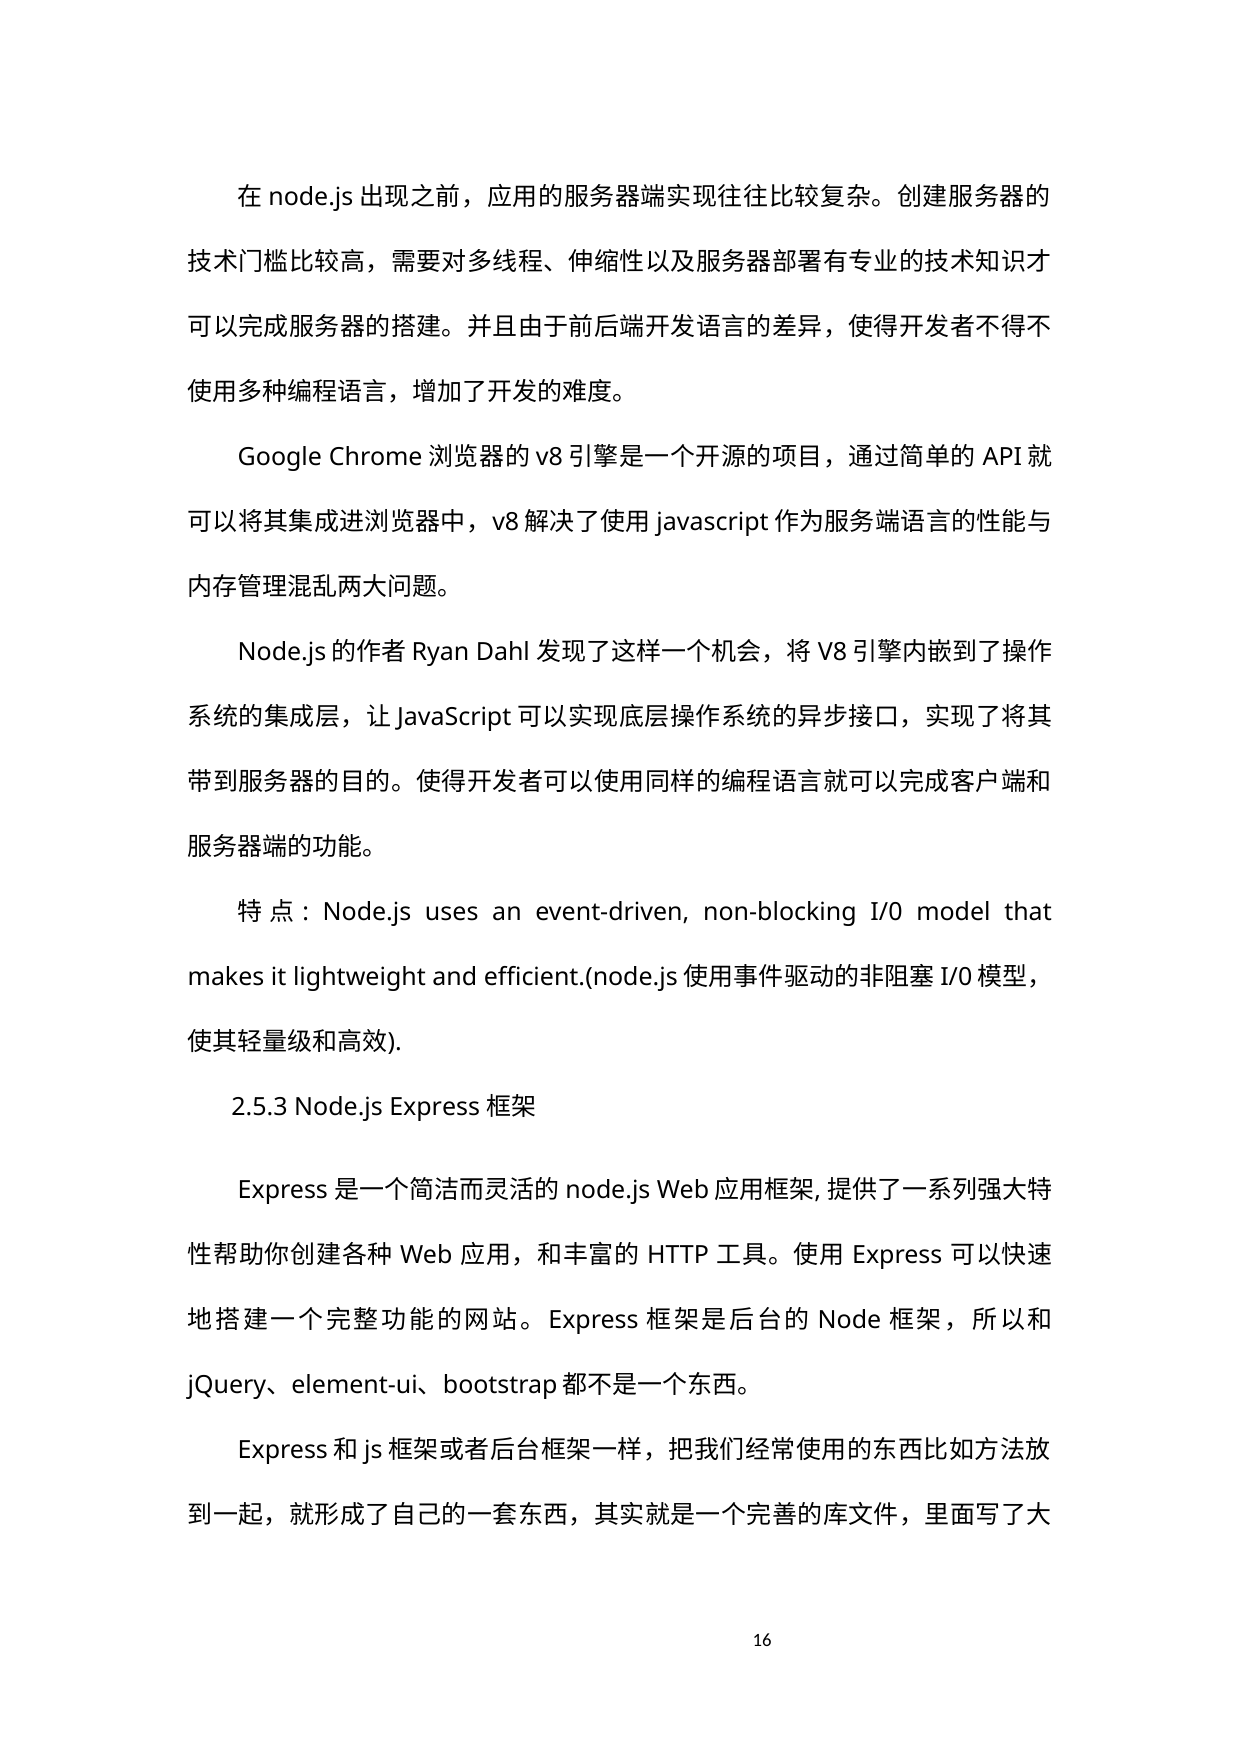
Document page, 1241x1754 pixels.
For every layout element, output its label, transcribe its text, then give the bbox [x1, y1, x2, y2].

text Google Chrome浏览器的v8引擎是一个开源的项目，通过简单的API就可以将其集成进浏览器中，v8解决了使用javascript作为服务端语言的性能与内存管理混乱两大问题。 [187, 422, 1053, 617]
text 特点: Node.js uses an event-driven, non-blocking I/0 model that makes it lightweight and efficient.(node.js使用事件驱动的非阻塞I/0模型，使其轻量级和高效). [187, 877, 1053, 1072]
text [187, 1415, 1053, 1545]
text 在node.js出现之前，应用的服务器端实现往往比较复杂。创建服务器的技术门槛比较高，需要对多线程、伸缩性以及服务器部署有专业的技术知识才可以完成服务器的搭建。并且由于前后端开发语言的差异，使得开发者不得不使用多种编程语言，增加了开发的难度。 [187, 162, 1053, 422]
text Express 是一个简洁而灵活的 node.js Web应用框架, 提供了一系列强大特性帮助你创建各种 Web 应用，和丰富的 HTTP 工具。使用 Express 可以快速地搭建一个完整功能的网站。Express框架是后台的Node框架，所以和jQuery、element-ui、bootstrap都不是一个东西。 [187, 1155, 1053, 1415]
subtitle 2.5.3 Node.js Express 框架 [187, 1072, 1053, 1137]
text Node.js的作者Ryan Dahl 发现了这样一个机会，将V8引擎内嵌到了操作系统的集成层，让JavaScript可以实现底层操作系统的异步接口，实现了将其带到服务器的目的。使得开发者可以使用同样的编程语言就可以完成客户端和服务器端的功能。 [187, 617, 1053, 877]
